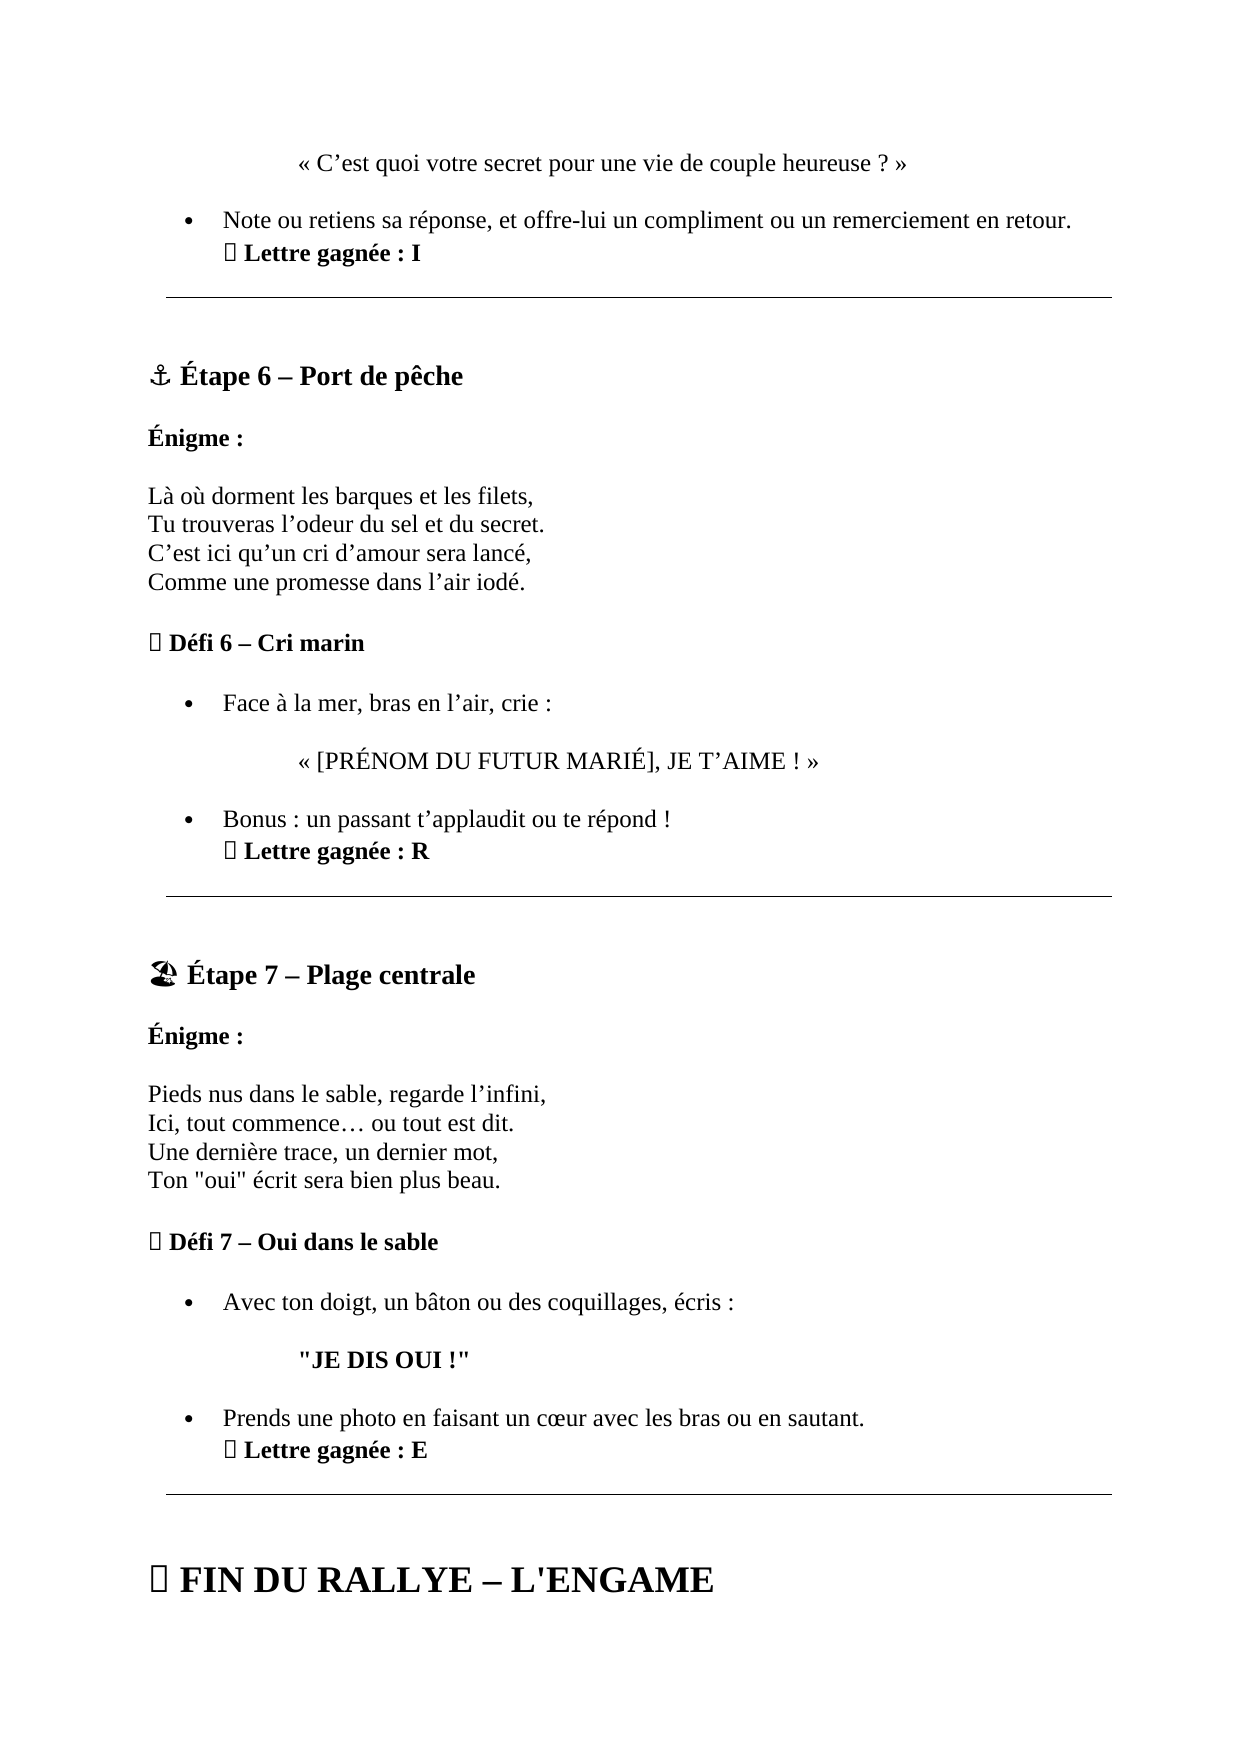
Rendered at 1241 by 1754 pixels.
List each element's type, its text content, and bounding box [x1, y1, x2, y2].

text 🎯 Défi 6 – Cri marin [148, 625, 1093, 659]
list Avec ton doigt, un bâton ou des coquillages, écris : [185, 1287, 1093, 1316]
text 🏖️ Étape 7 – Plage centrale [148, 954, 1093, 992]
text Pieds nus dans le sable, regarde l’infini, Ici, tout commence… ou tout est dit. Une dernière trace, un dernier mot, Ton "oui" écrit sera bien plus beau. [148, 1079, 1093, 1194]
text « C’est quoi votre secret pour une vie de couple heureuse ? » [298, 148, 1093, 176]
text "JE DIS OUI !" [298, 1345, 1093, 1373]
list Prends une photo en faisant un cœur avec les bras ou en sautant. 📩 Lettre gagnée : E [185, 1403, 1093, 1465]
text Énigme : [148, 1021, 1093, 1050]
text 🏁 FIN DU RALLYE – L'ENGAME [148, 1552, 1093, 1603]
text « [PRÉNOM DU FUTUR MARIÉ], JE T’AIME ! » [298, 746, 1093, 775]
text ⚓ Étape 6 – Port de pêche [148, 355, 1093, 394]
text Énigme : [148, 423, 1093, 452]
text 🎯 Défi 7 – Oui dans le sable [148, 1223, 1093, 1258]
text Là où dorment les barques et les filets, Tu trouveras l’odeur du sel et du secret. C’est ici qu’un cri d’amour sera lancé, Comme une promesse dans l’air iodé. [148, 481, 1093, 596]
list Face à la mer, bras en l’air, crie : [185, 688, 1093, 717]
list Bonus : un passant t’applaudit ou te répond ! 📩 Lettre gagnée : R [185, 804, 1093, 867]
list Note ou retiens sa réponse, et offre-lui un compliment ou un remerciement en retour. 📩 Lettre gagnée : I [185, 206, 1093, 268]
